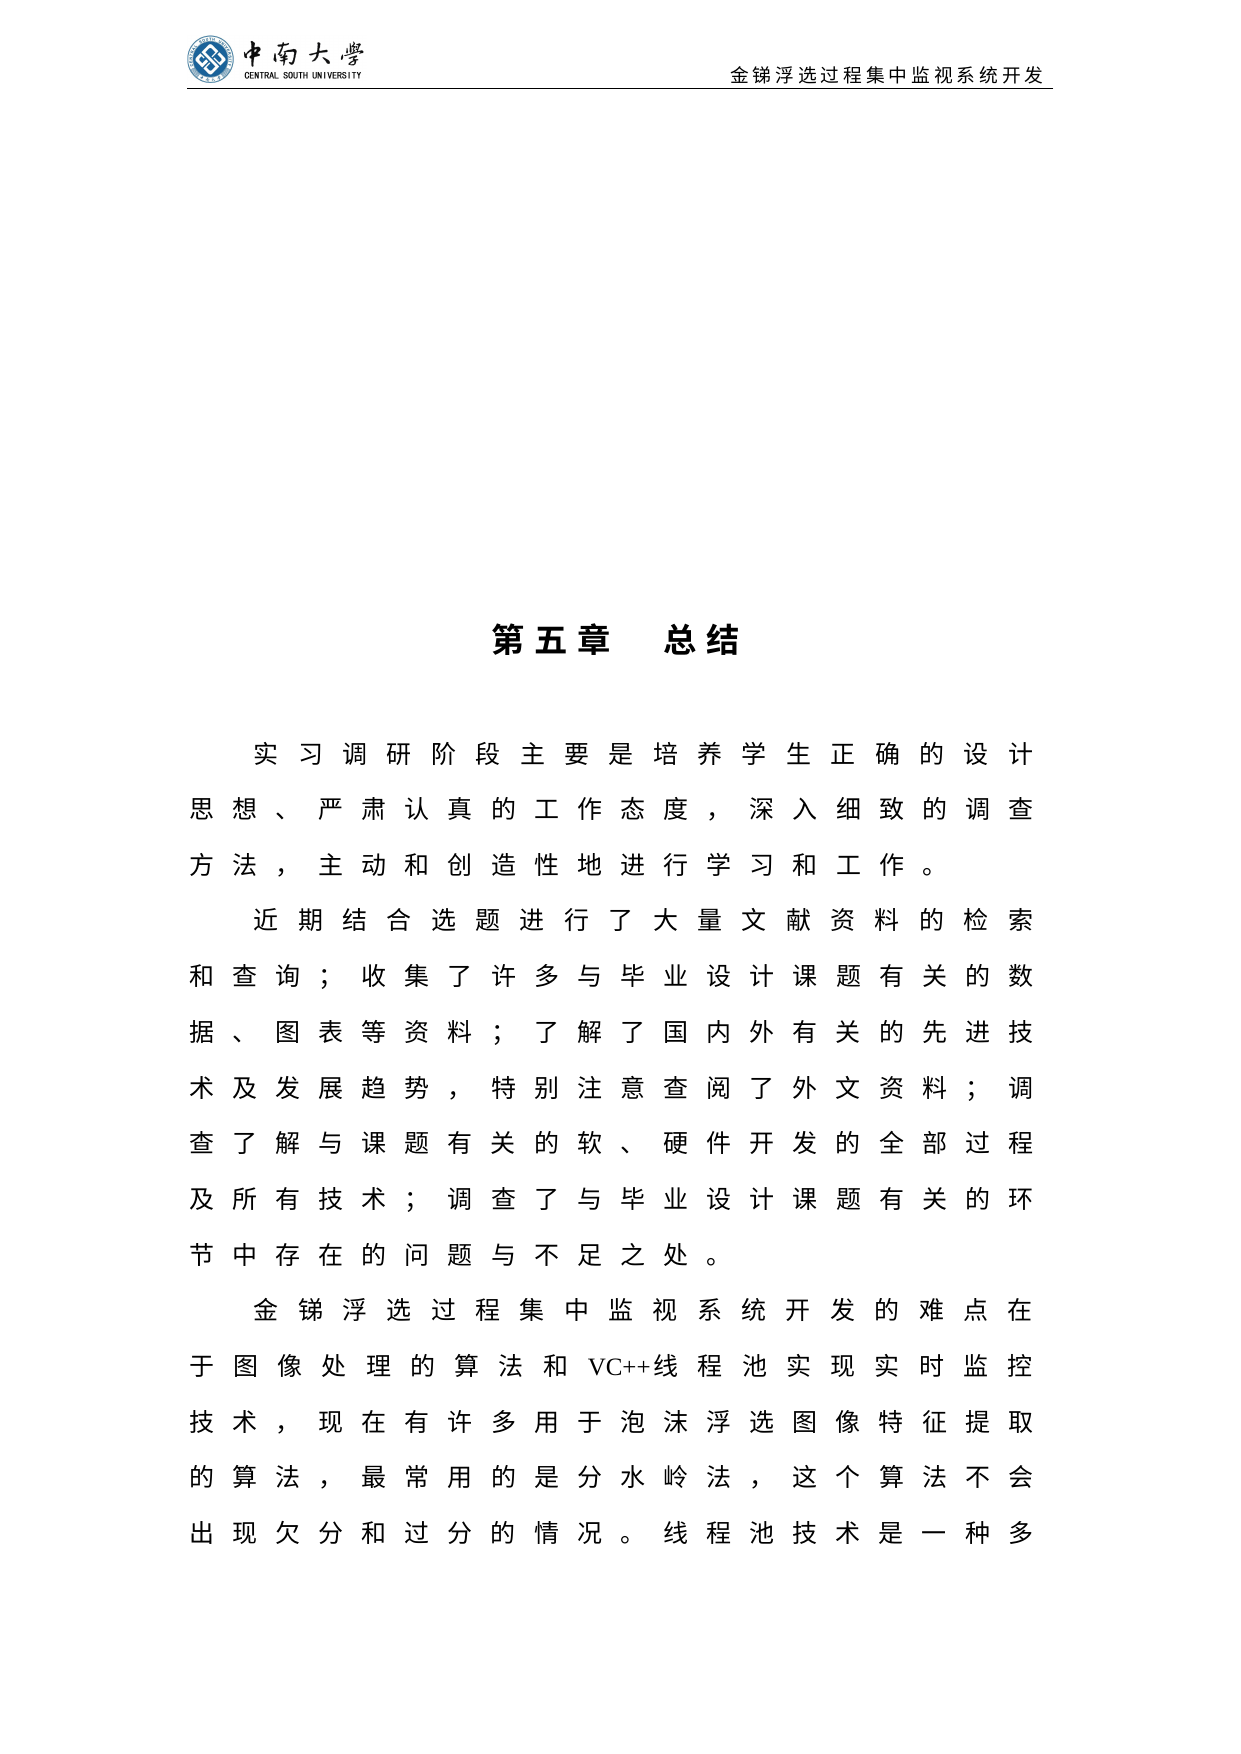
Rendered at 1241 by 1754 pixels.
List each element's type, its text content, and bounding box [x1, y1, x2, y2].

picture [187, 35, 367, 83]
subtitle 第五章 总结 [189, 602, 1051, 677]
text 实习调研阶段主要是培养学生正确的设计思想、严肃认真的工作态度，深入细致的调查方法，主动和创造性地进行学习和工作。 [189, 734, 1051, 882]
text 近期结合选题进行了大量文献资料的检索和查询；收集了许多与毕业设计课题有关的数据、图表等资料；了解了国内外有关的先进技术及发展趋势，特别注意查阅了外文资料；调查了解与课题有关的软、硬件开发的全部过程及所有技术；调查了与毕业设计课题有关的环节中存在的问题与不足之处。 [189, 900, 1051, 1272]
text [189, 1290, 1051, 1550]
